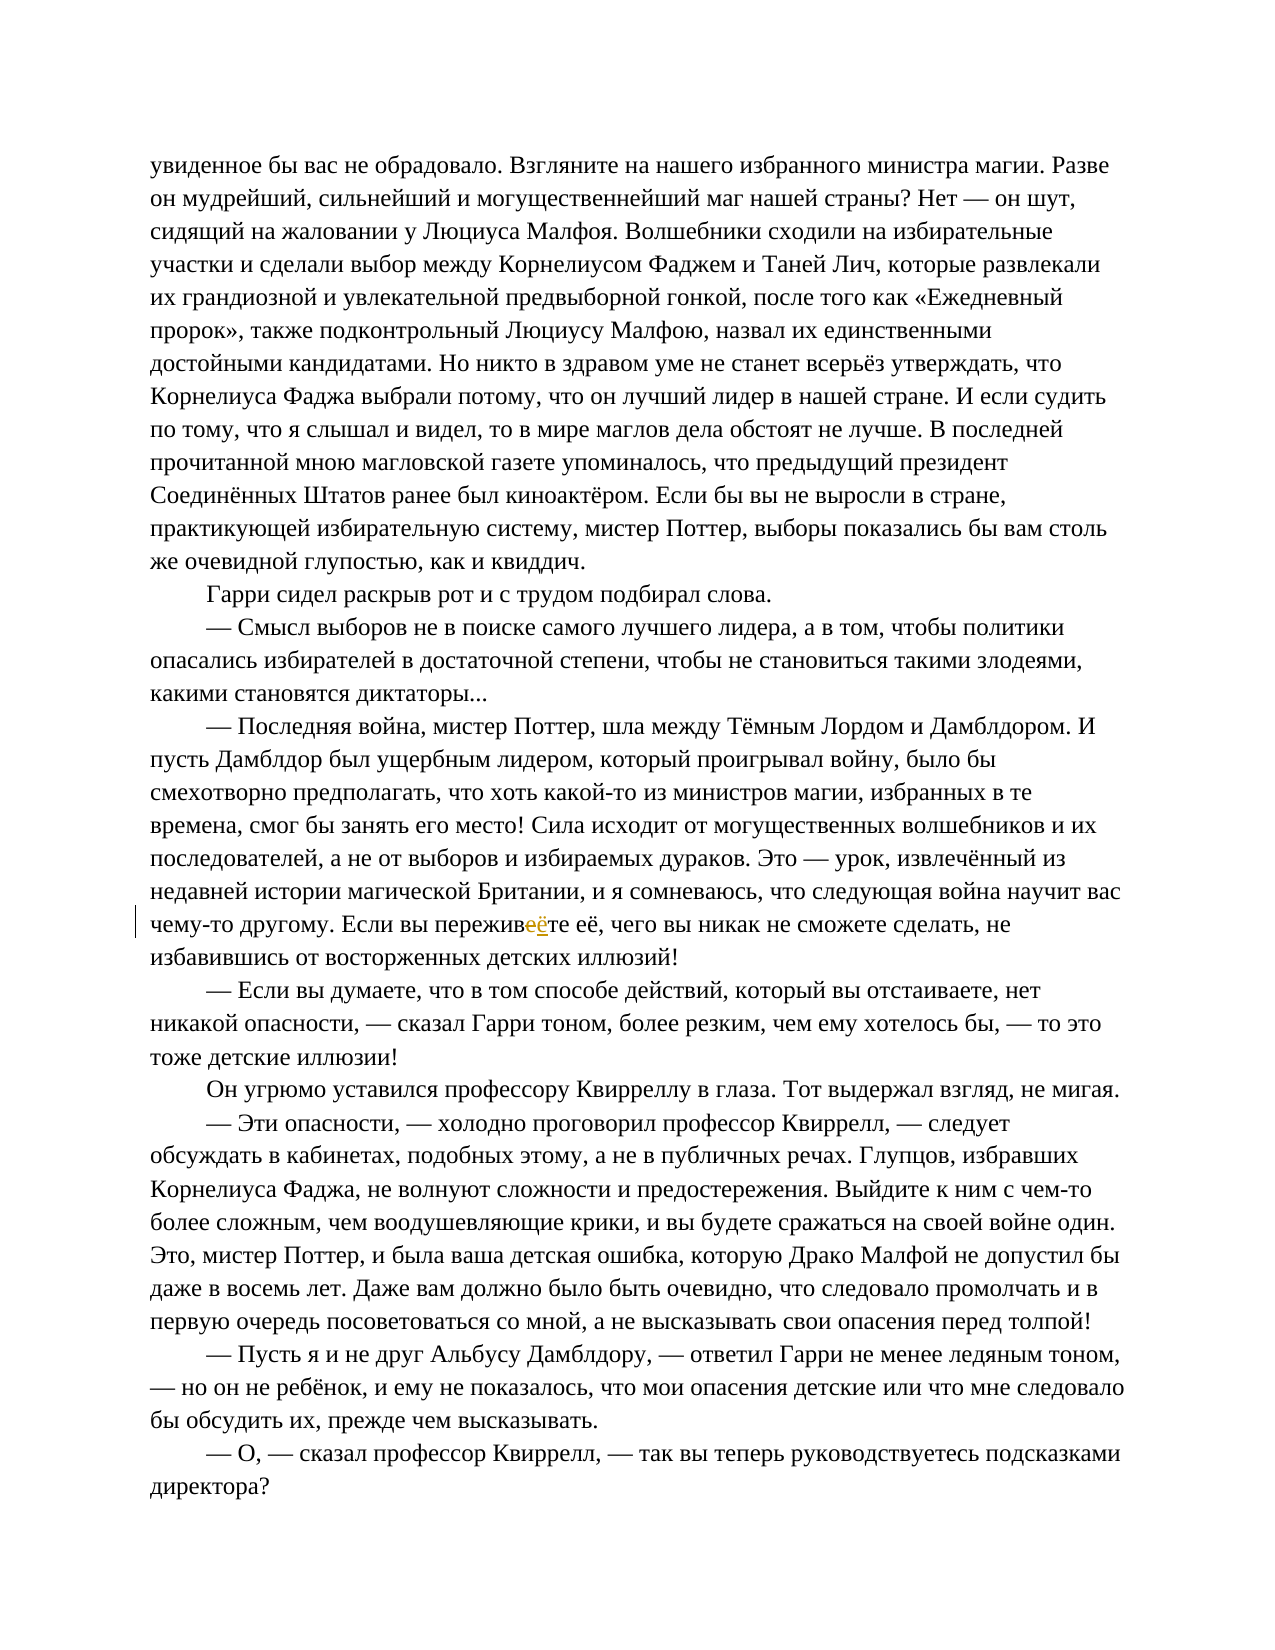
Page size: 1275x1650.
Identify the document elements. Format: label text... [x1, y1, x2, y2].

text Гарри сидел раскрыв рот и с трудом подбирал слова. [150, 579, 1125, 608]
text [150, 150, 1125, 575]
text — Пусть я и не друг Альбусу Дамблдору, — ответил Гарри не менее ледяным тоном, — но он не ребёнок, и ему не показалось, что мои опасения детские или что мне следовало бы обсудить их, прежде чем высказывать. [150, 1339, 1125, 1433]
text Он угрюмо уставился профессору Квирреллу в глаза. Тот выдержал взгляд, не мигая. [150, 1074, 1125, 1103]
text — Смысл выборов не в поиске самого лучшего лидера, а в том, чтобы политики опасались избирателей в достаточной степени, чтобы не становиться такими злодеями, какими становятся диктаторы... [150, 612, 1125, 707]
text — О, — сказал профессор Квиррелл, — так вы теперь руководствуетесь подсказками директора? [150, 1438, 1125, 1499]
text — Эти опасности, — холодно проговорил профессор Квиррелл, — следует обсуждать в кабинетах, подобных этому, а не в публичных речах. Глупцов, избравших Корнелиуса Фаджа, не волнуют сложности и предостережения. Выйдите к ним с чем-то более сложным, чем воодушевляющие крики, и вы будете сражаться на своей войне один. Это, мистер Поттер, и была ваша детская ошибка, которую Драко Малфой не допустил бы даже в восемь лет. Даже вам должно было быть очевидно, что следовало промолчать и в первую очередь посоветоваться со мной, а не высказывать свои опасения перед толпой! [150, 1108, 1125, 1334]
text — Если вы думаете, что в том способе действий, который вы отстаиваете, нет никакой опасности, — сказал Гарри тоном, более резким, чем ему хотелось бы, — то это тоже детские иллюзии! [150, 976, 1125, 1070]
text — Последняя война, мистер Поттер, шла между Тёмным Лордом и Дамблдором. И пусть Дамблдор был ущербным лидером, который проигрывал войну, было бы смехотворно предполагать, что хоть какой-то из министров магии, избранных в те времена, смог бы занять его место! Сила исходит от могущественных волшебников и их последователей, а не от выборов и избираемых дураков. Это — урок, извлечённый из недавней истории магической Британии, и я сомневаюсь, что следующая война научит вас чему-то другому. Если вы переживте её, чего вы никак не сможете сделать, не избавившись от восторженных детских иллюзий! [150, 711, 1125, 971]
